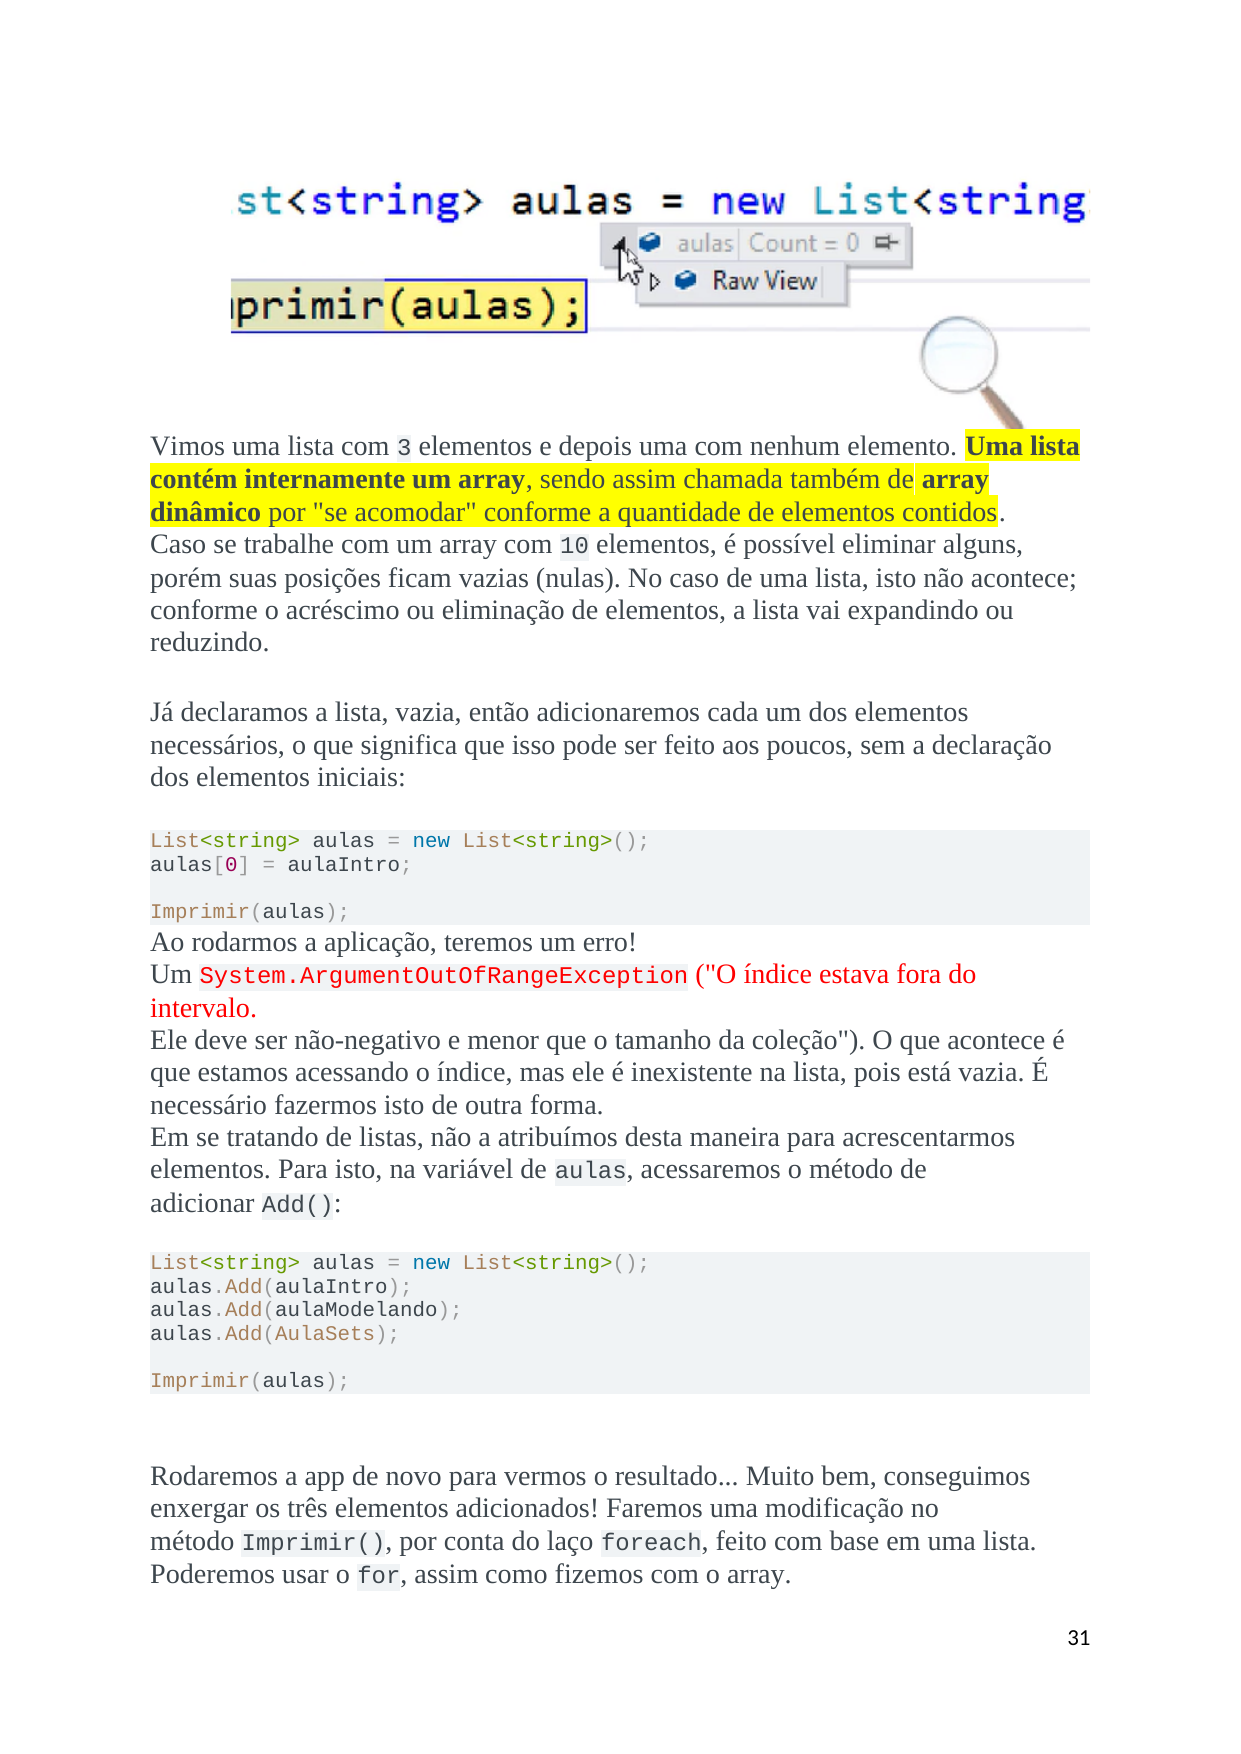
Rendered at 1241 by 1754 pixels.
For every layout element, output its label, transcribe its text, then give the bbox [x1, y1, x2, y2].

text Imprimir(aulas); [150, 1370, 1090, 1394]
text Em se tratando de listas, não a atribuímos desta maneira para acrescentarmos elementos. Para isto, na variável de aulas, acessaremos o método de adicionar Add(): [150, 1120, 1090, 1220]
text Ao rodarmos a aplicação, teremos um erro! Um System.ArgumentOutOfRangeException ("O índice estava fora do intervalo. [150, 925, 1090, 1023]
text Já declaramos a lista, vazia, então adicionaremos cada um dos elementos necessários, o que significa que isso pode ser feito aos poucos, sem a declaração dos elementos iniciais: [150, 695, 1090, 793]
text Vimos uma lista com 3 elementos e depois uma com nenhum elemento. Uma lista contém internamente um array, sendo assim chamada também de array dinâmico por "se acomodar" conforme a quantidade de elementos contidos. [150, 429, 1090, 527]
text aulas.Add(AulaSets); [150, 1323, 1090, 1347]
text Imprimir(aulas); [150, 901, 1090, 925]
text aulas.Add(aulaIntro); [150, 1276, 1090, 1299]
picture [150, 150, 1091, 429]
text Caso se trabalhe com um array com 10 elementos, é possível eliminar alguns, porém suas posições ficam vazias (nulas). No caso de uma lista, isto não acontece; conforme o acréscimo ou eliminação de elementos, a lista vai expandindo ou reduzindo. [150, 527, 1090, 658]
text Ele deve ser não-negativo e menor que o tamanho da coleção"). O que acontece é que estamos acessando o índice, mas ele é inexistente na lista, pois está vazia. É necessário fazermos isto de outra forma. [150, 1023, 1090, 1120]
text List<string> aulas = new List<string>(); [150, 830, 1090, 854]
text aulas.Add(aulaModelando); [150, 1299, 1090, 1323]
text List<string> aulas = new List<string>(); [150, 1252, 1090, 1276]
text aulas[0] = aulaIntro; [150, 854, 1090, 877]
text Rodaremos a app de novo para vermos o resultado... Muito bem, conseguimos enxergar os três elementos adicionados! Faremos uma modificação no método Imprimir(), por conta do laço foreach, feito com base em uma lista. Poderemos usar o for, assim como fizemos com o array. [150, 1459, 1090, 1591]
